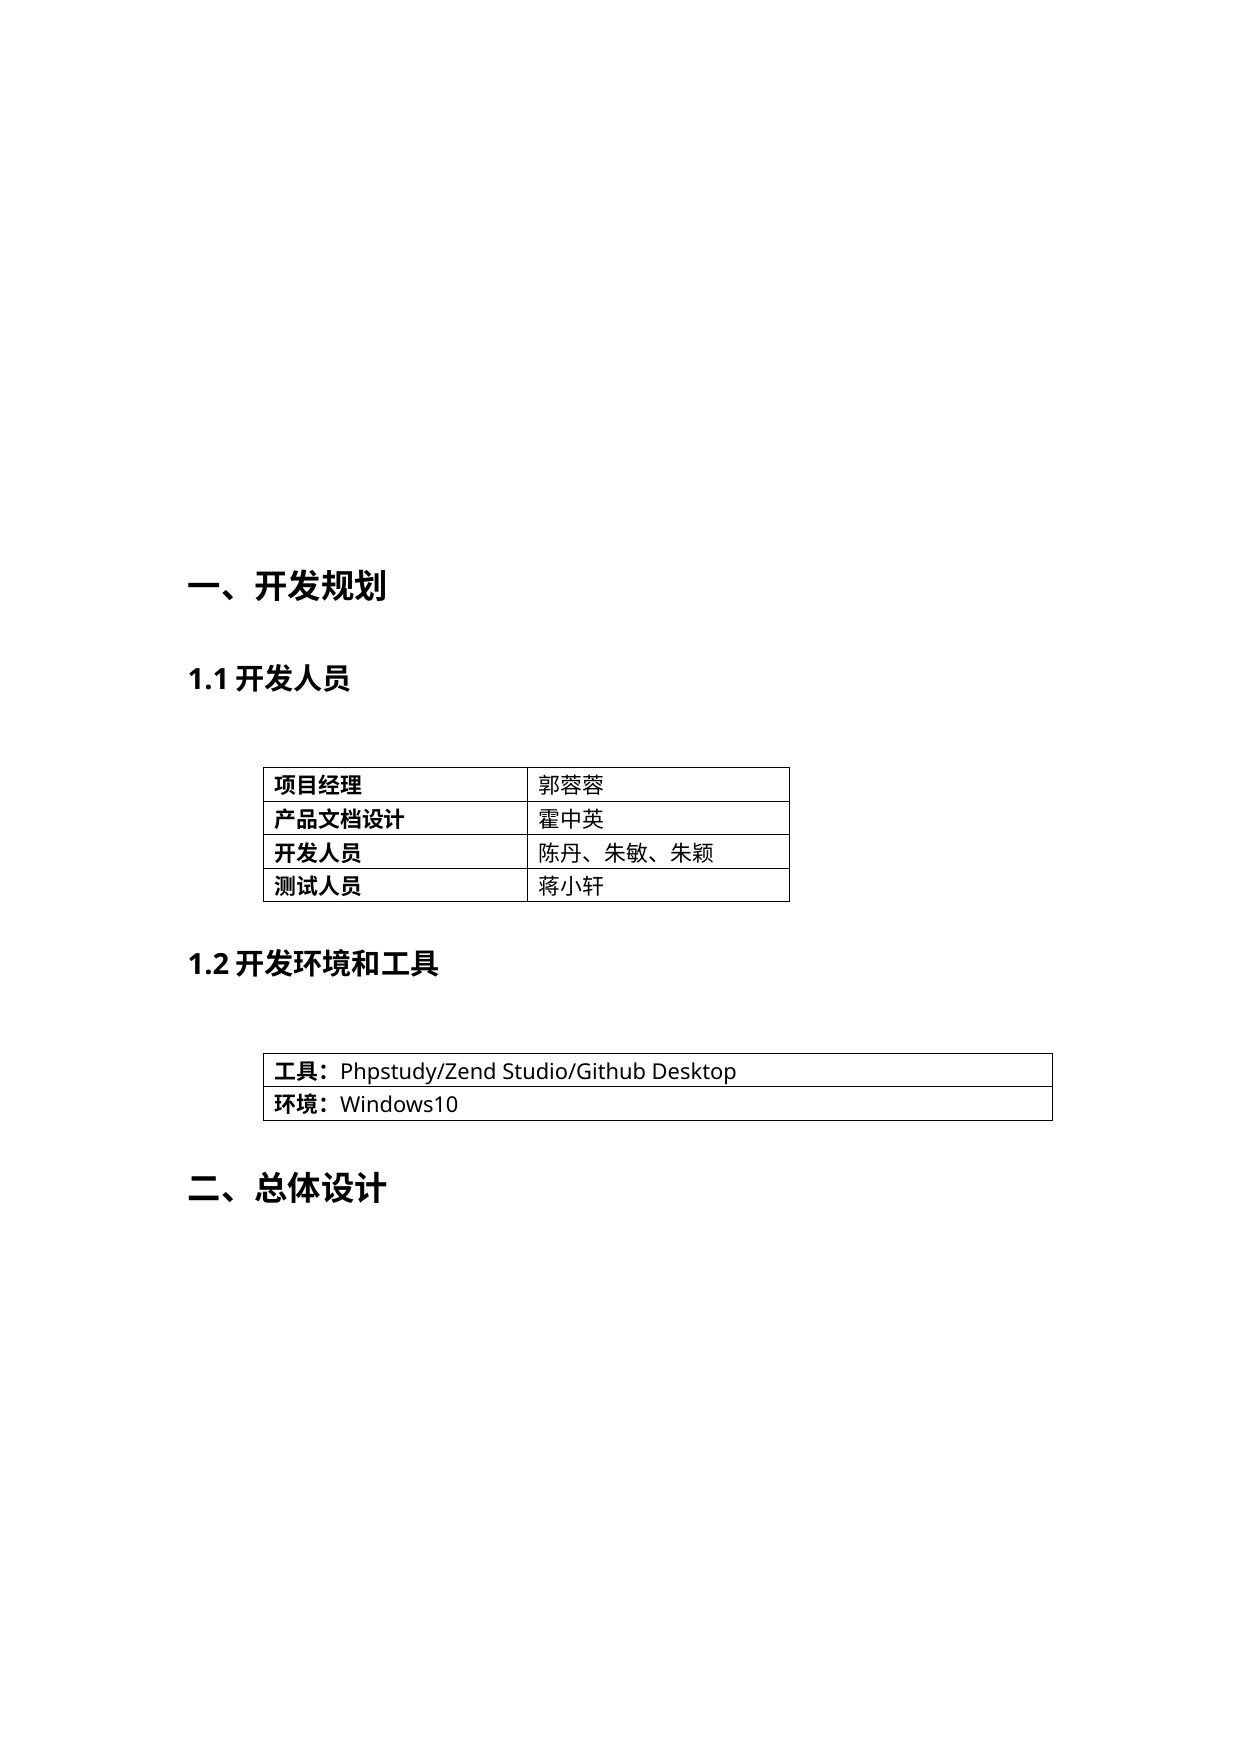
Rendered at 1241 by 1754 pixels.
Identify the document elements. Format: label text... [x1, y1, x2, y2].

table_cell 陈丹、朱敏、朱颖 [528, 835, 789, 868]
table_header 工具：Phpstudy/Zend Studio/Github Desktop [264, 1054, 1052, 1086]
table_cell 开发人员 [264, 835, 527, 868]
text 1.1开发人员 [187, 644, 1053, 709]
table_header 郭蓉蓉 [528, 768, 789, 801]
text 一、开发规划 [187, 552, 1053, 617]
table_cell 产品文档设计 [264, 802, 527, 834]
table_header 项目经理 [264, 768, 527, 801]
table_cell 测试人员 [264, 869, 527, 901]
text 1.2开发环境和工具 [187, 929, 1053, 994]
table_cell 环境：Windows10 [264, 1087, 1052, 1119]
text 二、总体设计 [187, 1153, 1053, 1218]
table_cell 霍中英 [528, 802, 789, 834]
table_cell 蒋小轩 [528, 869, 789, 901]
